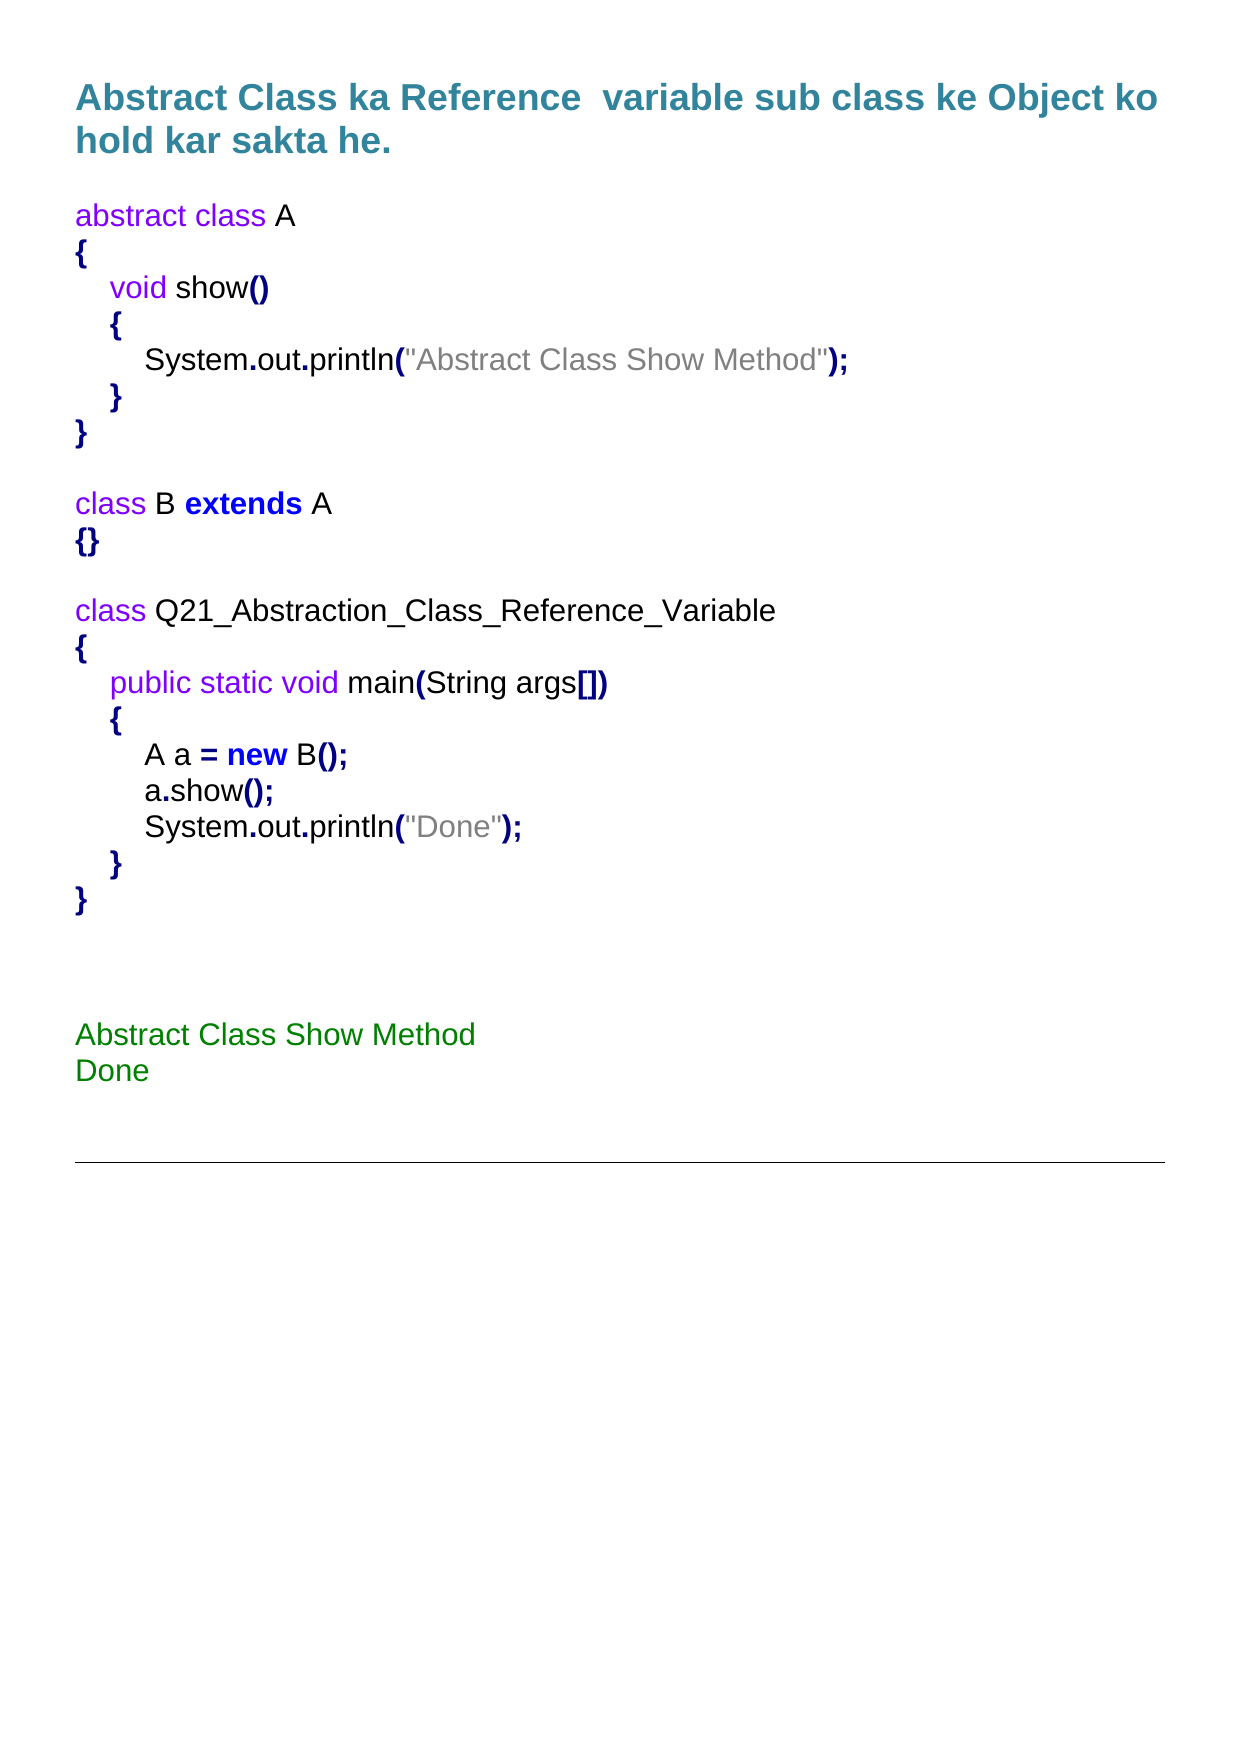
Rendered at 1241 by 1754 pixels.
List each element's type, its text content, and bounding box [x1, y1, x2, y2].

text Abstract Class ka Reference variable sub class ke Object ko hold kar sakta he. [75, 75, 1165, 161]
text { [75, 628, 1165, 664]
text System.out.println("Abstract Class Show Method"); [75, 341, 1165, 377]
text {} [75, 521, 1165, 557]
text { [75, 700, 1165, 736]
text class B extends A [75, 485, 1165, 521]
text class Q21_Abstraction_Class_Reference_Variable [75, 592, 1165, 628]
text void show() [75, 269, 1165, 305]
text a.show(); [75, 772, 1165, 808]
text abstract class A [75, 197, 1165, 233]
text public static void main(String args[]) [75, 664, 1165, 700]
text } [75, 413, 1165, 449]
text Abstract Class Show Method [75, 1016, 1165, 1052]
text A a = new B(); [75, 736, 1165, 772]
text System.out.println("Done"); [75, 808, 1165, 844]
text { [75, 305, 1165, 341]
text } [75, 377, 1165, 413]
text { [75, 233, 1165, 269]
text } [75, 880, 1165, 916]
text Done [75, 1052, 1165, 1088]
text } [75, 844, 1165, 880]
